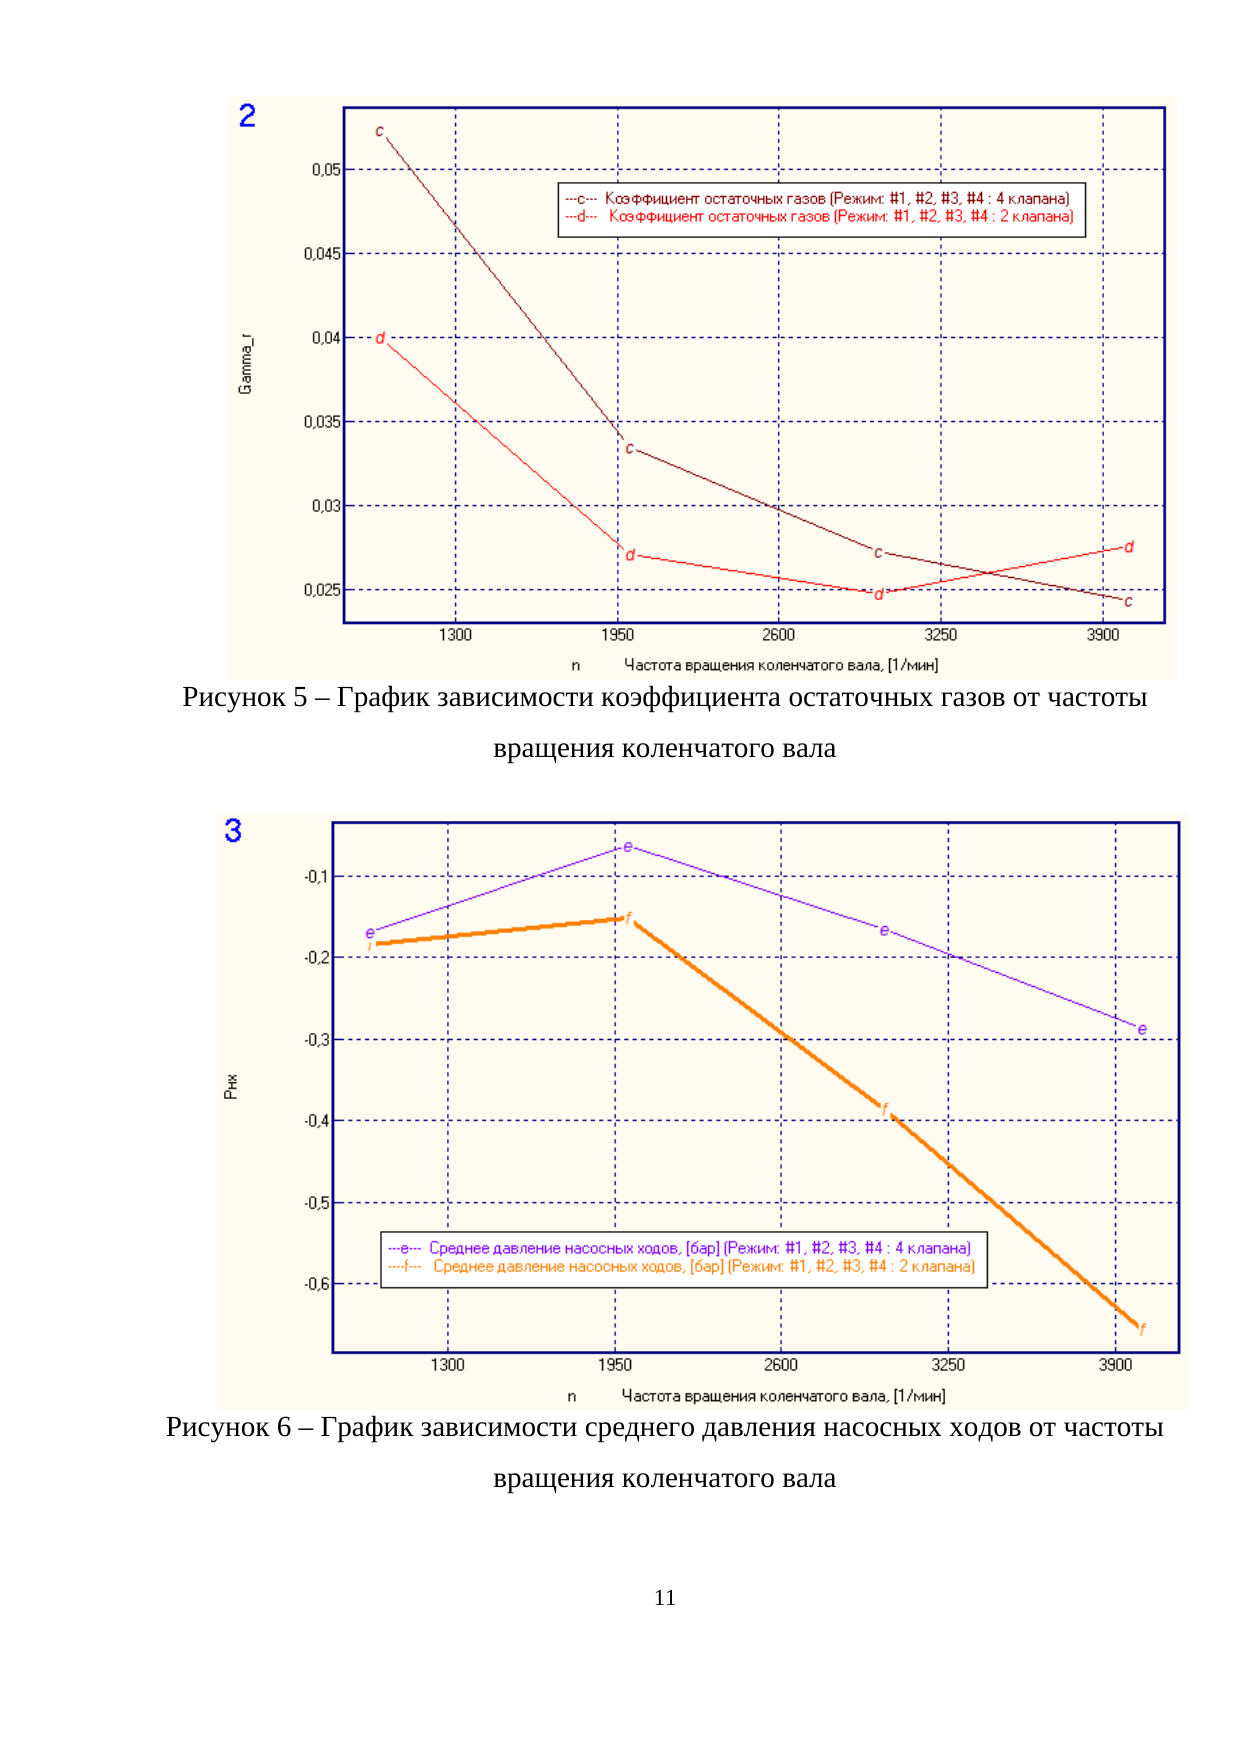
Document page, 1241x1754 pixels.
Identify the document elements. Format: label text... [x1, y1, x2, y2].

picture [216, 813, 1189, 1410]
text Рисунок 5 – График зависимости коэффициента остаточных газов от частоты вращения коленчатого вала [133, 679, 1196, 763]
text Рисунок 6 – График зависимости среднего давления насосных ходов от частоты вращения коленчатого вала [133, 1409, 1196, 1493]
picture [228, 97, 1177, 680]
